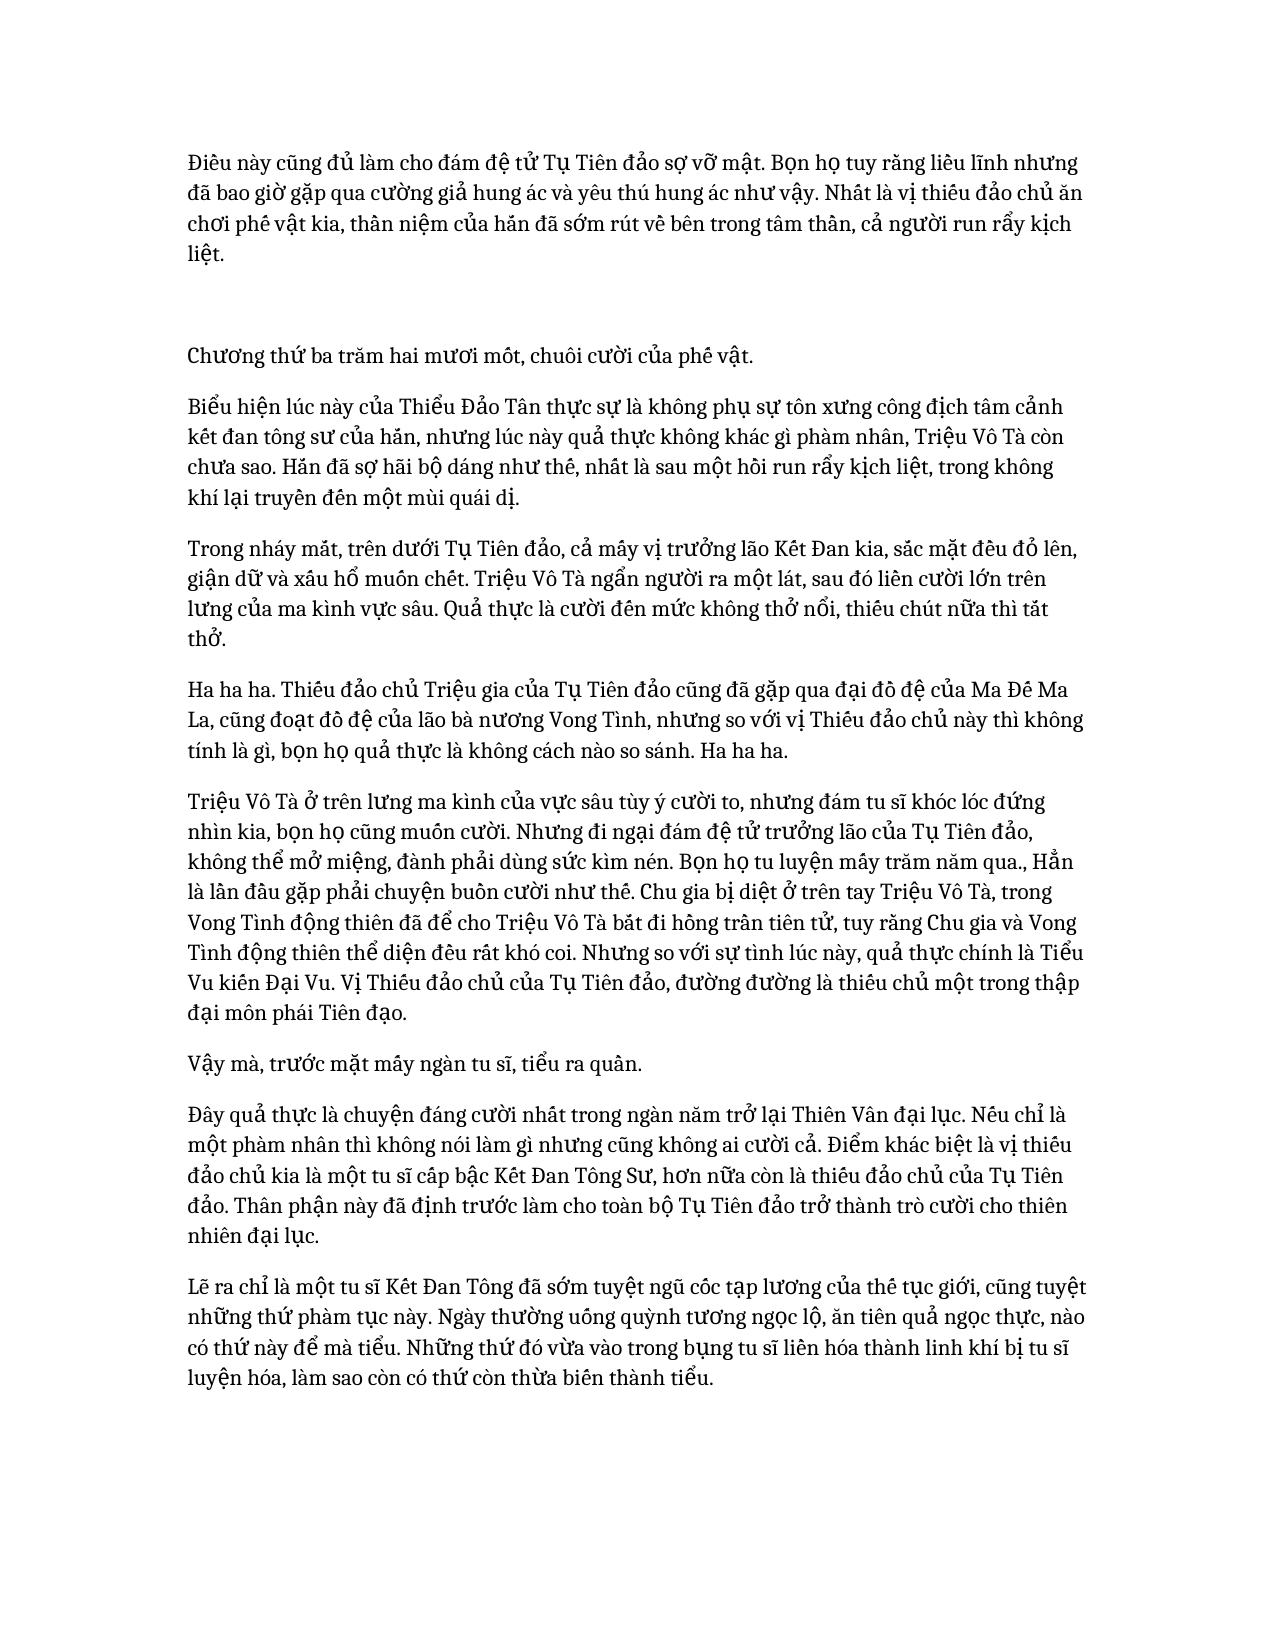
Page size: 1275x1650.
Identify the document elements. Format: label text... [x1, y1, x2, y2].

text Điều này cũng đủ làm cho đám đệ tử Tụ Tiên đảo sợ vỡ mật. Bọn họ tuy rằng liều lĩnh nhưng đã bao giờ gặp qua cường giả hung ác và yêu thú hung ác như vậy. Nhất là vị thiếu đảo chủ ăn chơi phế vật kia, thần niệm của hắn đã sớm rút về bên trong tâm thần, cả người run rẩy kịch liệt. [187, 150, 1087, 267]
text Đây quả thực là chuyện đáng cười nhất trong ngàn năm trở lại Thiên Vân đại lục. Nếu chỉ là một phàm nhân thì không nói làm gì nhưng cũng không ai cười cả. Điểm khác biệt là vị thiếu đảo chủ kia là một tu sĩ cấp bậc Kết Đan Tông Sư, hơn nữa còn là thiếu đảo chủ của Tụ Tiên đảo. Thân phận này đã định trước làm cho toàn bộ Tụ Tiên đảo trở thành trò cười cho thiên nhiên đại lục. [187, 1102, 1087, 1249]
text Trong nháy mắt, trên dưới Tụ Tiên đảo, cả mấy vị trưởng lão Kết Đan kia, sắc mặt đều đỏ lên, giận dữ và xấu hổ muốn chết. Triệu Vô Tà ngẩn người ra một lát, sau đó liền cười lớn trên lưng của ma kình vực sâu. Quả thực là cười đến mức không thở nổi, thiếu chút nữa thì tắt thở. [187, 535, 1087, 652]
text Triệu Vô Tà ở trên lưng ma kình của vực sâu tùy ý cười to, nhưng đám tu sĩ khóc lóc đứng nhìn kia, bọn họ cũng muốn cười. Nhưng đi ngại đám đệ tử trưởng lão của Tụ Tiên đảo, không thể mở miệng, đành phải dùng sức kìm nén. Bọn họ tu luyện mấy trăm năm qua., Hẳn là lần đầu gặp phải chuyện buồn cười như thế. Chu gia bị diệt ở trên tay Triệu Vô Tà, trong Vong Tình động thiên đã để cho Triệu Vô Tà bắt đi hồng trần tiên tử, tuy rằng Chu gia và Vong Tình động thiên thể diện đều rất khó coi. Nhưng so với sự tình lúc này, quả thực chính là Tiểu Vu kiến Đại Vu. Vị Thiếu đảo chủ của Tụ Tiên đảo, đường đường là thiếu chủ một trong thập đại môn phái Tiên đạo. [187, 788, 1087, 1026]
text Vậy mà, trước mặt mấy ngàn tu sĩ, tiểu ra quần. [187, 1051, 1087, 1077]
text Lẽ ra chỉ là một tu sĩ Kết Đan Tông đã sớm tuyệt ngũ cốc tạp lương của thế tục giới, cũng tuyệt những thứ phàm tục này. Ngày thường uống quỳnh tương ngọc lộ, ăn tiên quả ngọc thực, nào có thứ này để mà tiểu. Những thứ đó vừa vào trong bụng tu sĩ liền hóa thành linh khí bị tu sĩ luyện hóa, làm sao còn có thứ còn thừa biến thành tiểu. [187, 1274, 1087, 1391]
text Biểu hiện lúc này của Thiểu Đảo Tân thực sự là không phụ sự tôn xưng công địch tâm cảnh kết đan tông sư của hắn, nhưng lúc này quả thực không khác gì phàm nhân, Triệu Vô Tà còn chưa sao. Hắn đã sợ hãi bộ dáng như thế, nhất là sau một hồi run rẩy kịch liệt, trong không khí lại truyền đến một mùi quái dị. [187, 394, 1087, 511]
text Chương thứ ba trăm hai mươi mốt, chuôi cười của phế vật. [187, 343, 1087, 369]
text Ha ha ha. Thiếu đảo chủ Triệu gia của Tụ Tiên đảo cũng đã gặp qua đại đồ đệ của Ma Đế Ma La, cũng đoạt đồ đệ của lão bà nương Vong Tình, nhưng so với vị Thiếu đảo chủ này thì không tính là gì, bọn họ quả thực là không cách nào so sánh. Ha ha ha. [187, 677, 1087, 764]
